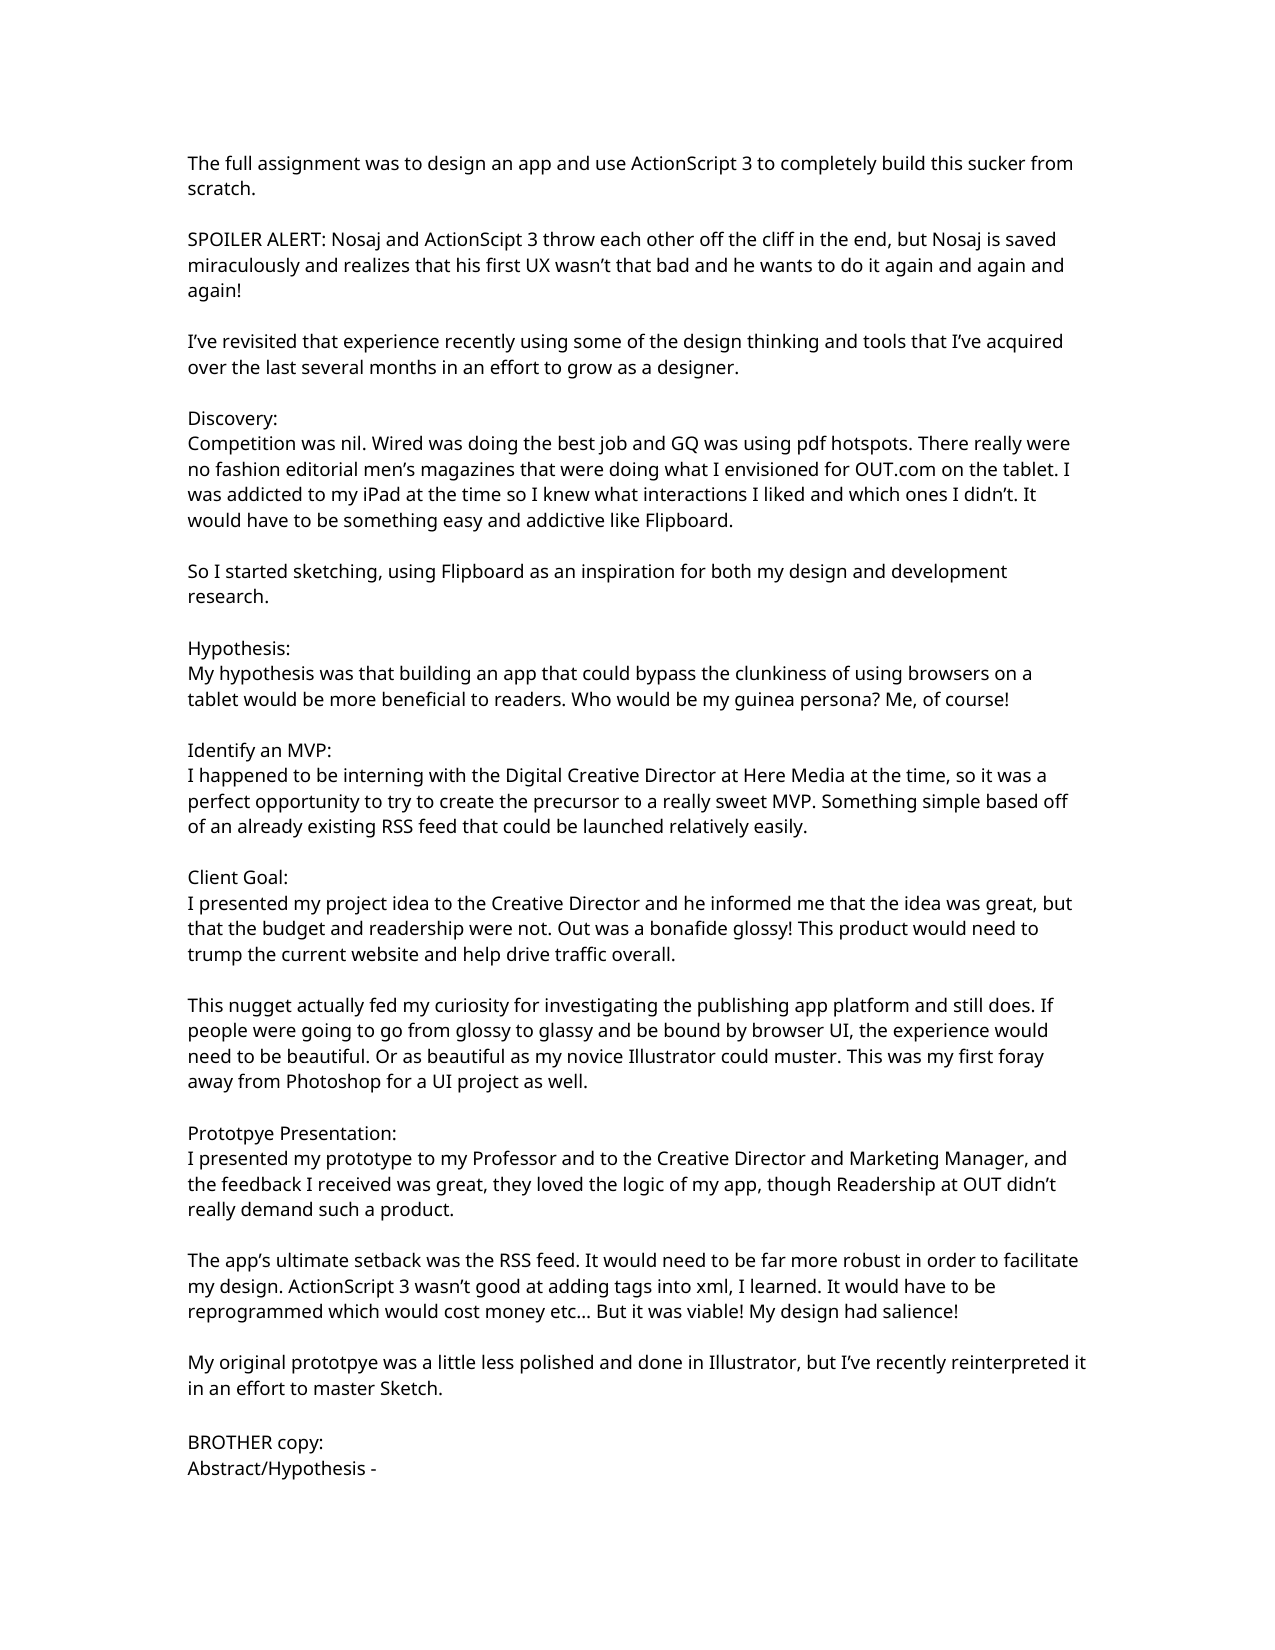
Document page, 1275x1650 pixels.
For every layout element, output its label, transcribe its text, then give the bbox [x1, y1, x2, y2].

text Client Goal: [187, 864, 1087, 890]
text Identify an MVP: [187, 737, 1087, 762]
text Hypothesis: [187, 635, 1087, 660]
text This nugget actually fed my curiosity for investigating the publishing app platform and still does. If people were going to go from glossy to glassy and be bound by browser UI, the experience would need to be beautiful. Or as beautiful as my novice Illustrator could muster. This was my first foray away from Photoshop for a UI project as well. [187, 992, 1087, 1094]
text I happened to be interning with the Digital Creative Director at Here Media at the time, so it was a perfect opportunity to try to create the precursor to a really sweet MVP. Something simple based off of an already existing RSS feed that could be launched relatively easily. [187, 762, 1087, 839]
text I presented my prototype to my Professor and to the Creative Director and Marketing Manager, and the feedback I received was great, they loved the logic of my app, though Readership at OUT didn’t really demand such a product. [187, 1145, 1087, 1222]
text SPOILER ALERT: Nosaj and ActionScipt 3 throw each other off the cliff in the end, but Nosaj is saved miraculously and realizes that his first UX wasn’t that bad and he wants to do it again and again and again! [187, 227, 1087, 303]
text My original prototpye was a little less polished and done in Illustrator, but I’ve recently reinterpreted it in an effort to master Sketch. [187, 1349, 1087, 1401]
text Prototpye Presentation: [187, 1120, 1087, 1145]
text So I started sketching, using Flipboard as an inspiration for both my design and development research. [187, 558, 1087, 609]
text The app’s ultimate setback was the RSS feed. It would need to be far more robust in order to facilitate my design. ActionScript 3 wasn’t good at adding tags into xml, I learned. It would have to be reprogrammed which would cost money etc… But it was viable! My design had salience! [187, 1247, 1087, 1324]
text I presented my project idea to the Creative Director and he informed me that the idea was great, but that the budget and readership were not. Out was a bonafide glossy! This product would need to trump the current website and help drive traffic overall. [187, 890, 1087, 967]
text BROTHER copy: [187, 1429, 1087, 1455]
text I’ve revisited that experience recently using some of the design thinking and tools that I’ve acquired over the last several months in an effort to grow as a designer. [187, 329, 1087, 380]
text Competition was nil. Wired was doing the best job and GQ was using pdf hotspots. There really were no fashion editorial men’s magazines that were doing what I envisioned for OUT.com on the tablet. I was addicted to my iPad at the time so I knew what interactions I liked and which ones I didn’t. It would have to be something easy and addictive like Flipboard. [187, 431, 1087, 533]
text Abstract/Hypothesis - [187, 1455, 1087, 1480]
text The full assignment was to design an app and use ActionScript 3 to completely build this sucker from scratch. [187, 150, 1087, 201]
text My hypothesis was that building an app that could bypass the clunkiness of using browsers on a tablet would be more beneficial to readers. Who would be my guinea persona? Me, of course! [187, 660, 1087, 711]
text Discovery: [187, 405, 1087, 431]
